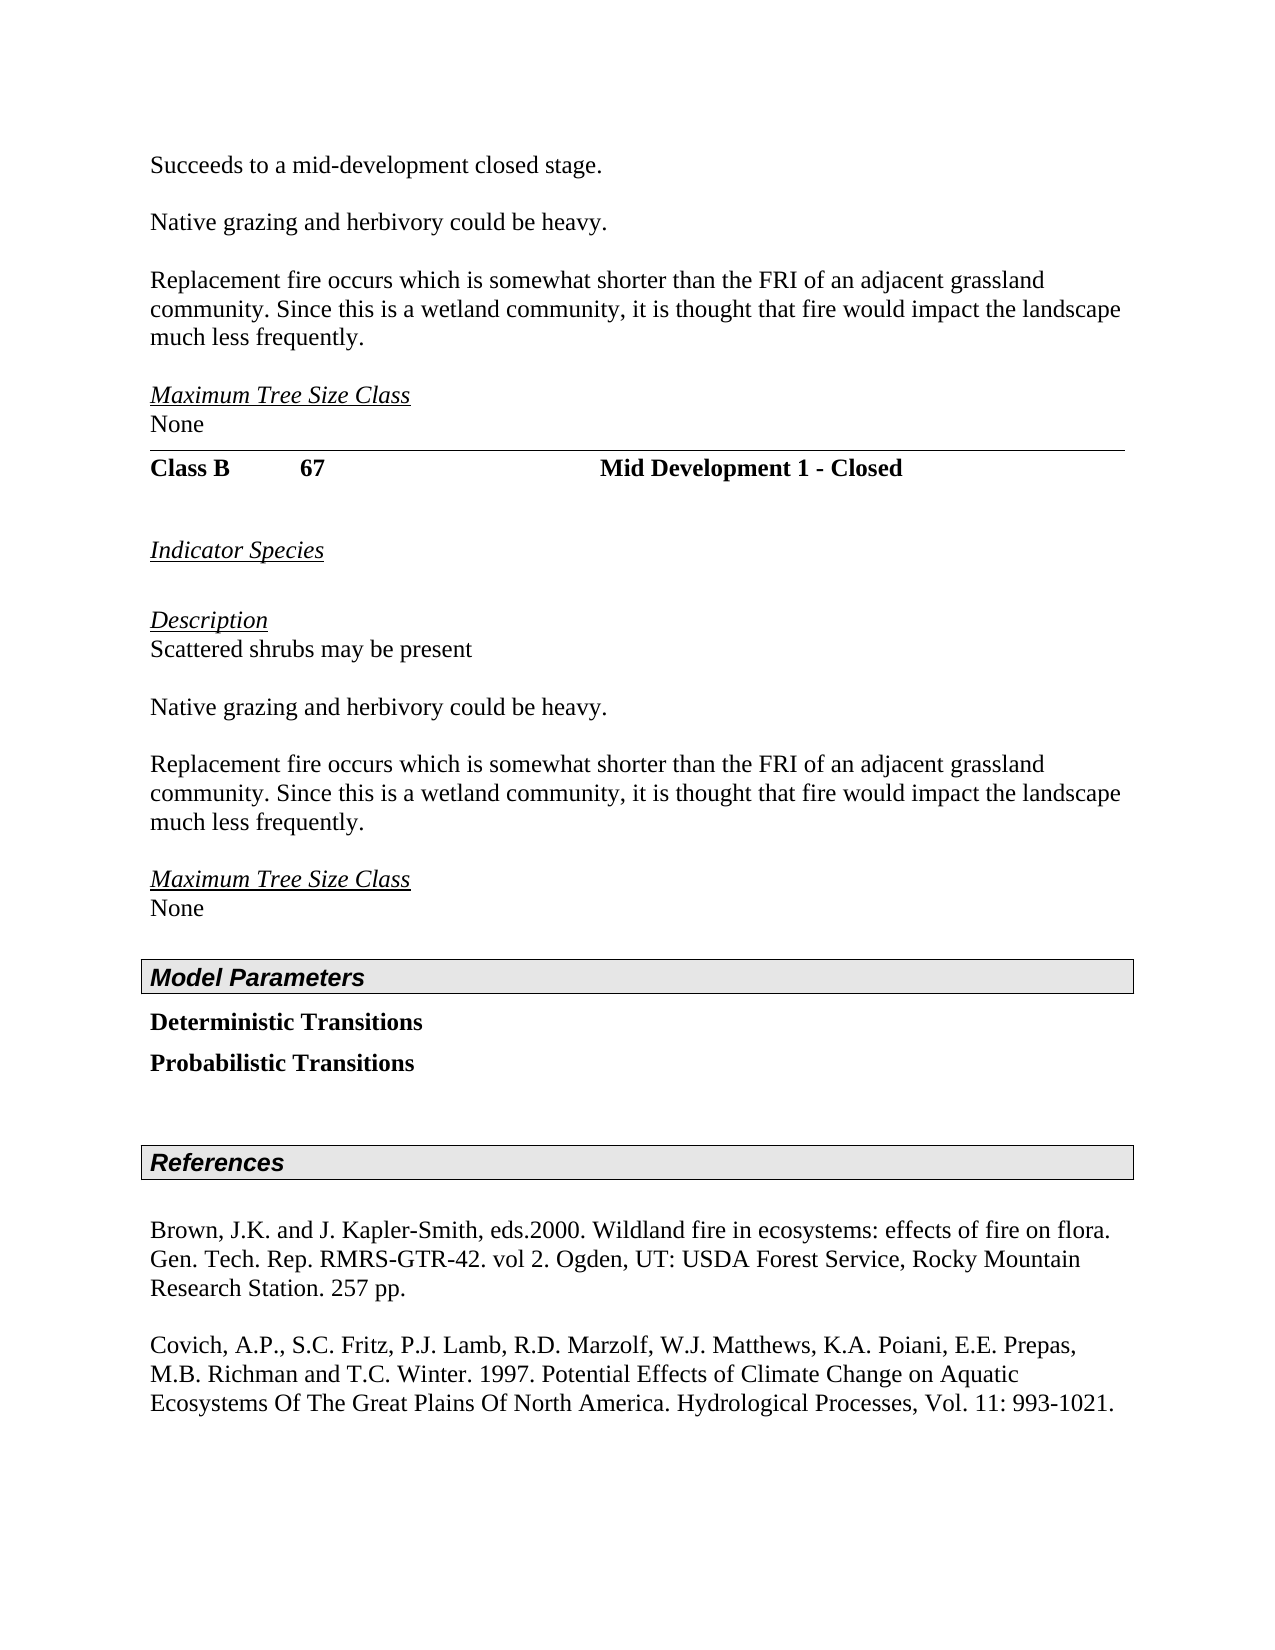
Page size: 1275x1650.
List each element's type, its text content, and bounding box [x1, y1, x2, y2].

text Class B 67 Mid Development 1 - Closed [150, 451, 1125, 482]
text Maximum Tree Size ClassNone [150, 864, 1125, 922]
text Succeeds to a mid-development closed stage. [150, 150, 1125, 179]
text Covich, A.P., S.C. Fritz, P.J. Lamb, R.D. Marzolf, W.J. Matthews, K.A. Poiani, E.E. Prepas, M.B. Richman and T.C. Winter. 1997. Potential Effects of Climate Change on Aquatic Ecosystems Of The Great Plains Of North America. Hydrological Processes, Vol. 11: 993-1021. [150, 1330, 1125, 1416]
text Description [150, 606, 1125, 634]
text Brown, J.K. and J. Kapler-Smith, eds.2000. Wildland fire in ecosystems: effects of fire on flora. Gen. Tech. Rep. RMRS-GTR-42. vol 2. Ogden, UT: USDA Forest Service, Rocky Mountain Research Station. 257 pp. [150, 1215, 1125, 1301]
text Deterministic Transitions [150, 1007, 1125, 1036]
text References [142, 1146, 1133, 1179]
text Probabilistic Transitions [150, 1048, 1125, 1077]
text Native grazing and herbivory could be heavy. [150, 207, 1125, 236]
text Scattered shrubs may be present [150, 634, 1125, 663]
text Indicator Species [150, 536, 1125, 564]
text Replacement fire occurs which is somewhat shorter than the FRI of an adjacent grassland community. Since this is a wetland community, it is thought that fire would impact the landscape much less frequently. [150, 749, 1125, 836]
text Model Parameters [142, 960, 1133, 993]
text Maximum Tree Size ClassNone [150, 380, 1125, 437]
text Native grazing and herbivory could be heavy. [150, 692, 1125, 721]
text Replacement fire occurs which is somewhat shorter than the FRI of an adjacent grassland community. Since this is a wetland community, it is thought that fire would impact the landscape much less frequently. [150, 265, 1125, 351]
